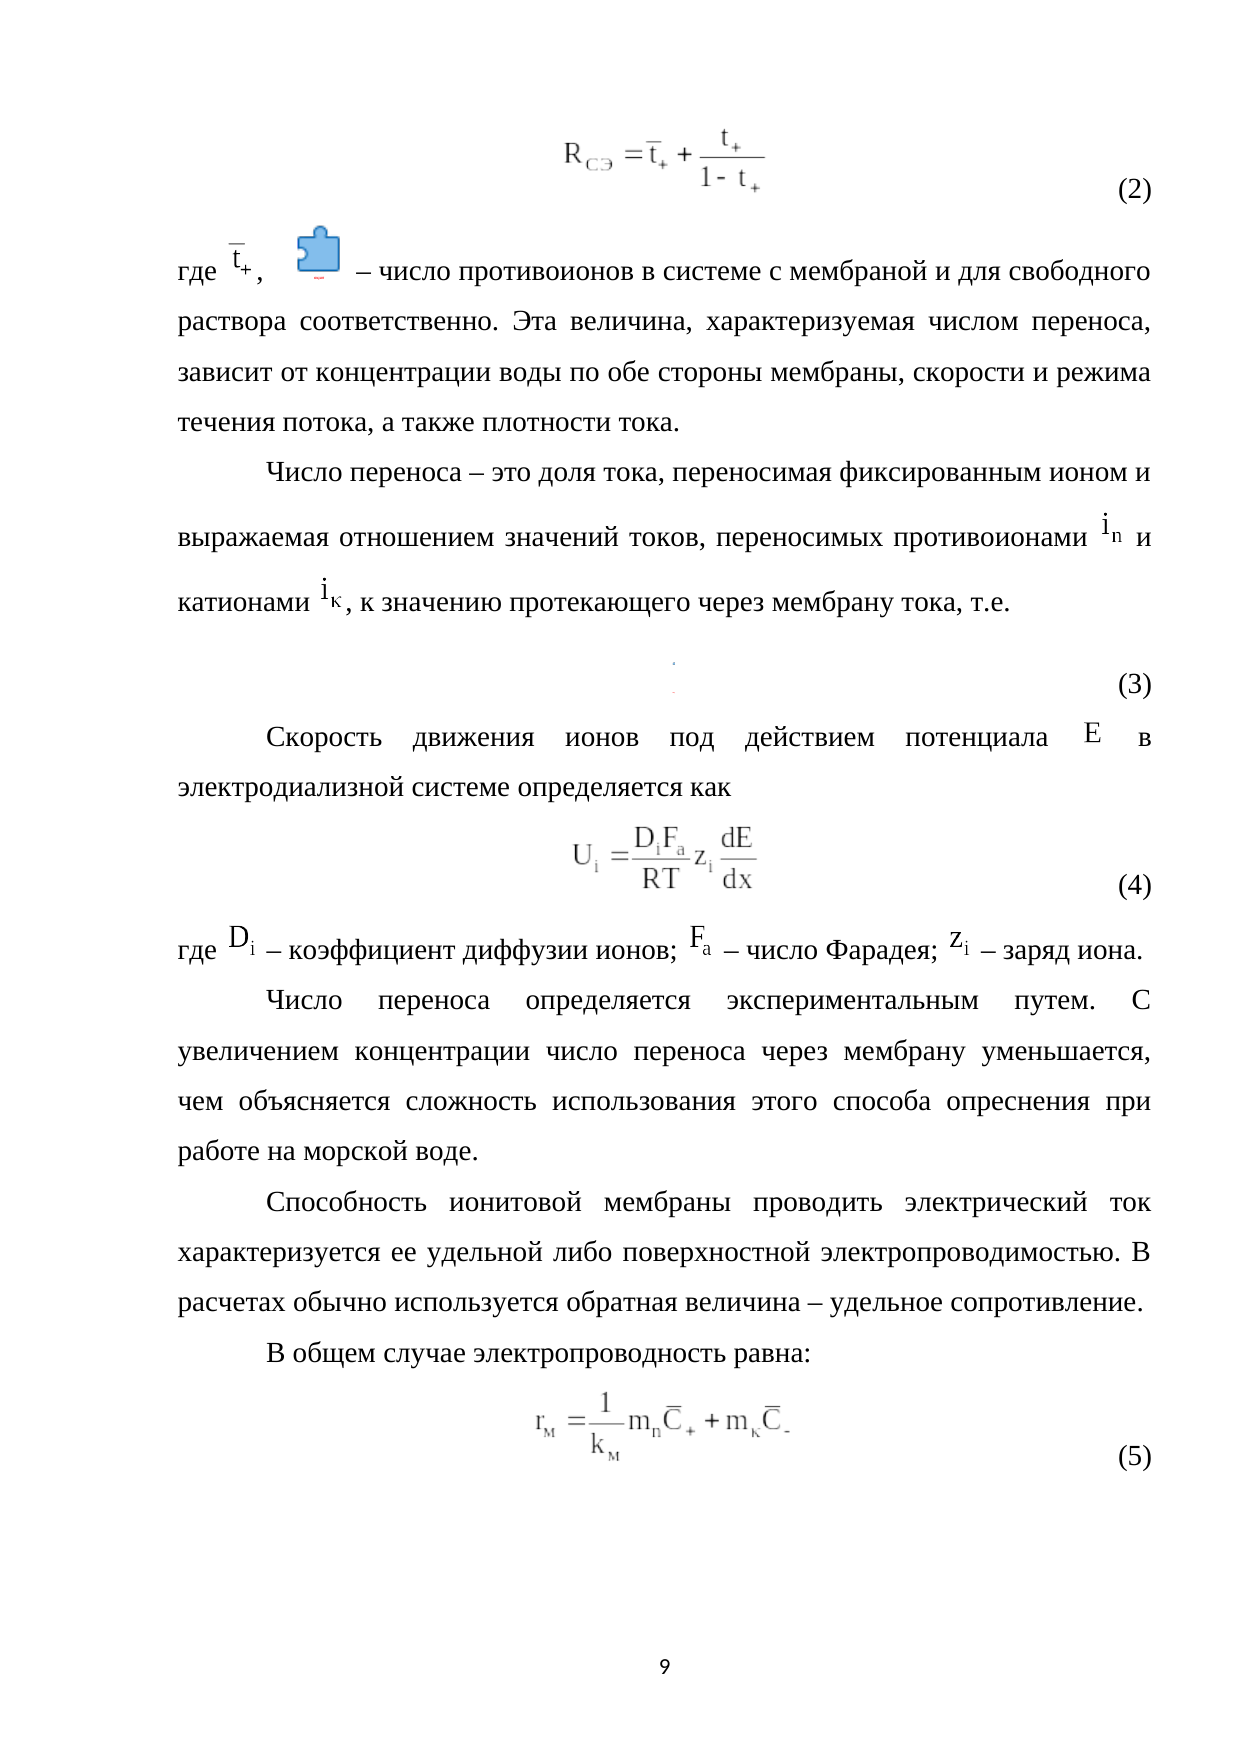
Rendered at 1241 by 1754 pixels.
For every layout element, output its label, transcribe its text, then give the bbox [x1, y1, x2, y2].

text В общем случае электропроводность равна: [177, 1335, 1152, 1368]
text (4) [177, 819, 1152, 901]
text Способность ионитовой мембраны проводить электрический ток характеризуется ее удельной либо поверхностной электропроводимостью. В расчетах обычно используется обратная величина – удельное сопротивление. [177, 1184, 1152, 1318]
text где – коэффициент диффузии ионов; – число Фарадея; – заряд иона. [177, 918, 1152, 966]
text Число переноса определяется экспериментальным путем. С увеличением концентрации число переноса через мембрану уменьшается, чем объясняется сложность использования этого способа опреснения при работе на морской воде. [177, 982, 1152, 1167]
text (2) [177, 118, 1152, 204]
text (3) [177, 634, 1152, 700]
text где , – число противоионов в системе с мембраной и для свободного раствора соответственно. Эта величина, характеризуемая числом переноса, зависит от концентрации воды по обе стороны мембраны, скорости и режима течения потока, а также плотности тока. [177, 221, 1152, 438]
text Скорость движения ионов под действием потенциала в электродиализной системе определяется как [177, 717, 1152, 803]
text Число переноса – это доля тока, переносимая фиксированным ионом и выражаемая отношением значений токов, переносимых противоионами и катионами , к значению протекающего через мембрану тока, т.е. [177, 454, 1152, 618]
text (5) [177, 1385, 1152, 1471]
